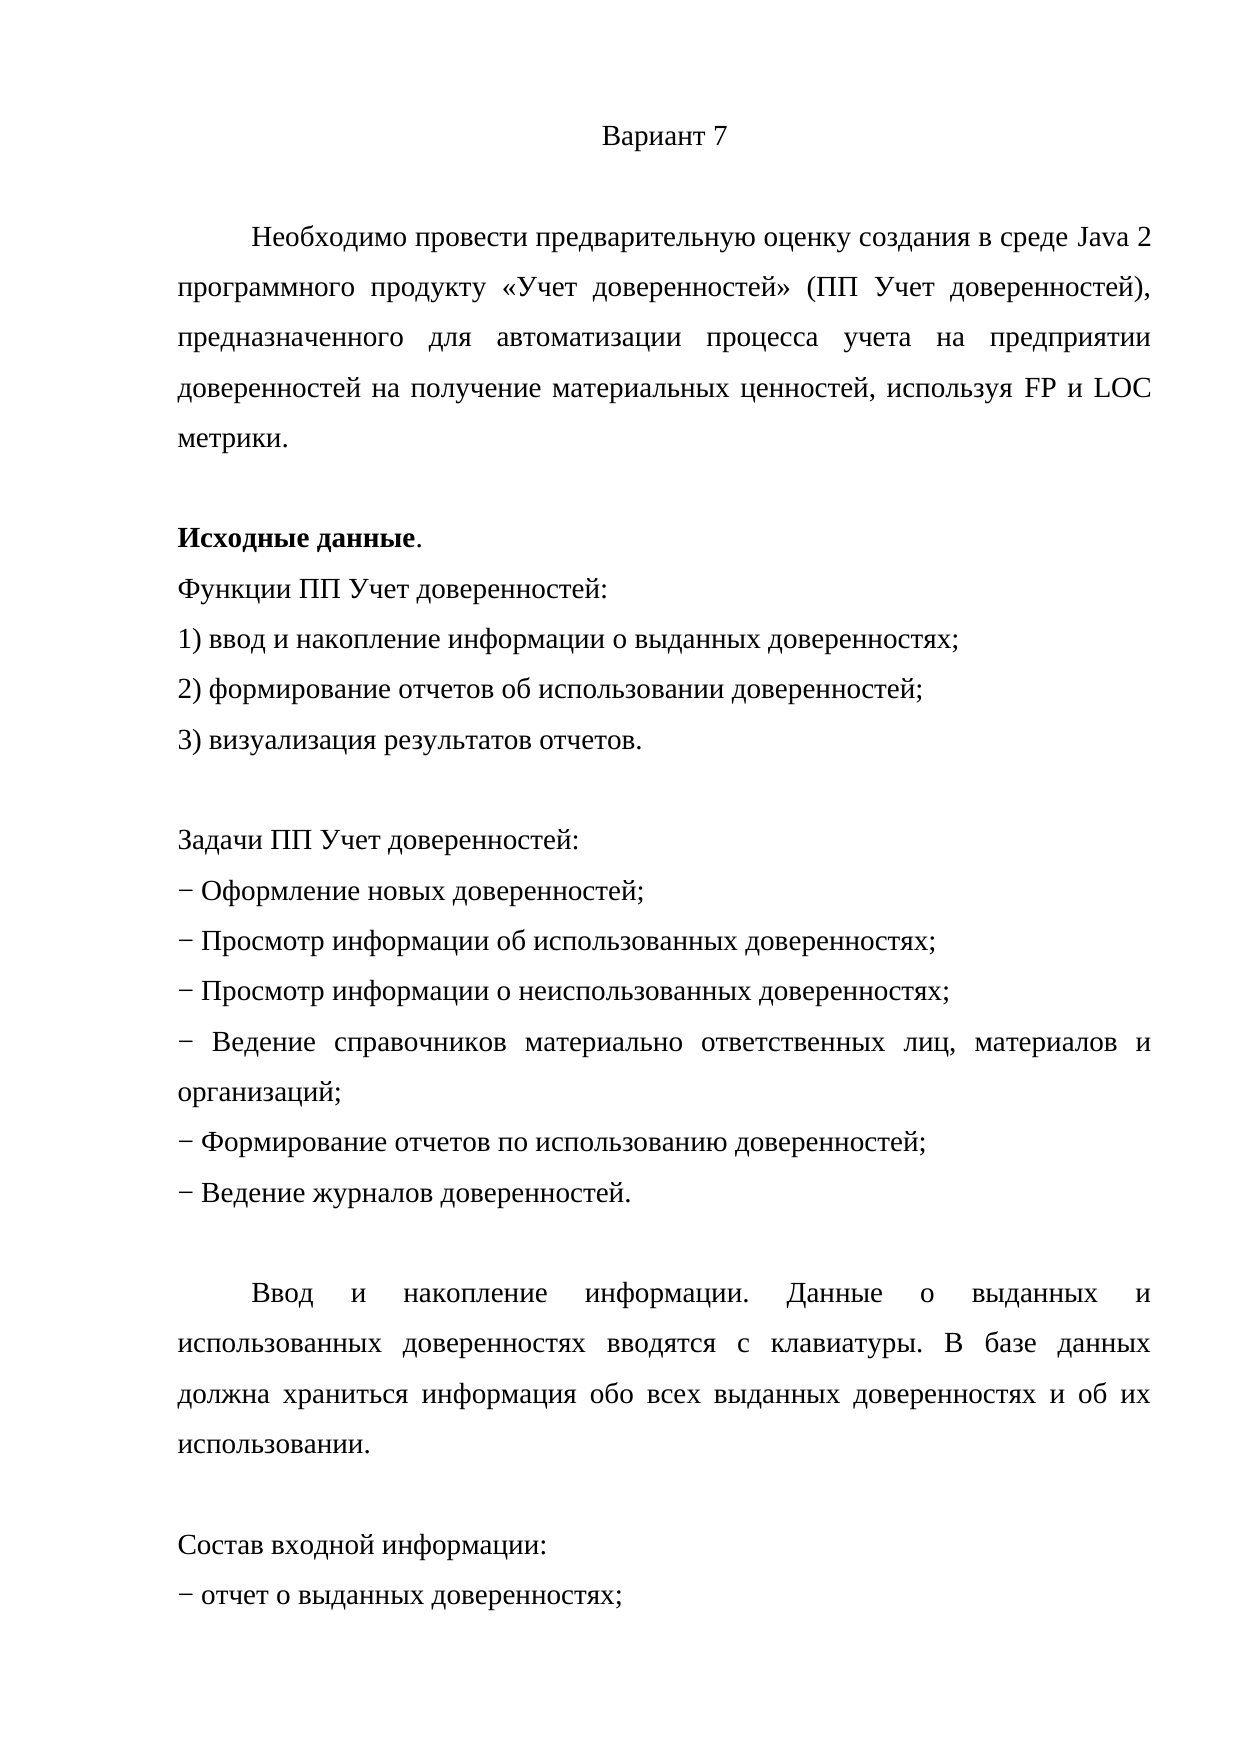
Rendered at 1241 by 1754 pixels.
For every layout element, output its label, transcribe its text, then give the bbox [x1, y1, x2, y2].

text Задачи ПП Учет доверенностей: [177, 822, 1152, 856]
text − Ведение журналов доверенностей. [177, 1175, 1152, 1208]
text − Просмотр информации о неиспользованных доверенностях; [177, 973, 1152, 1007]
text Вариант 7 [177, 118, 1152, 152]
text 1) ввод и накопление информации о выданных доверенностях; [177, 621, 1152, 655]
text − Формирование отчетов по использованию доверенностей; [177, 1124, 1152, 1158]
text − Просмотр информации об использованных доверенностях; [177, 923, 1152, 957]
text − Оформление новых доверенностей; [177, 873, 1152, 906]
text Функции ПП Учет доверенностей: [177, 571, 1152, 604]
text − отчет о выданных доверенностях; [177, 1577, 1152, 1611]
text − Ведение справочников материально ответственных лиц, материалов и организаций; [177, 1024, 1152, 1108]
text 2) формирование отчетов об использовании доверенностей; [177, 672, 1152, 705]
text Исходные данные. [177, 521, 1152, 554]
text Состав входной информации: [177, 1527, 1152, 1560]
text Необходимо провести предварительную оценку создания в среде Java 2 программного продукту «Учет доверенностей» (ПП Учет доверенностей), предназначенного для автоматизации процесса учета на предприятии доверенностей на получение материальных ценностей, используя FP и LOC метрики. [177, 219, 1152, 453]
text 3) визуализация результатов отчетов. [177, 722, 1152, 755]
text Ввод и накопление информации. Данные о выданных и использованных доверенностях вводятся с клавиатуры. В базе данных должна храниться информация обо всех выданных доверенностях и об их использовании. [177, 1275, 1152, 1460]
